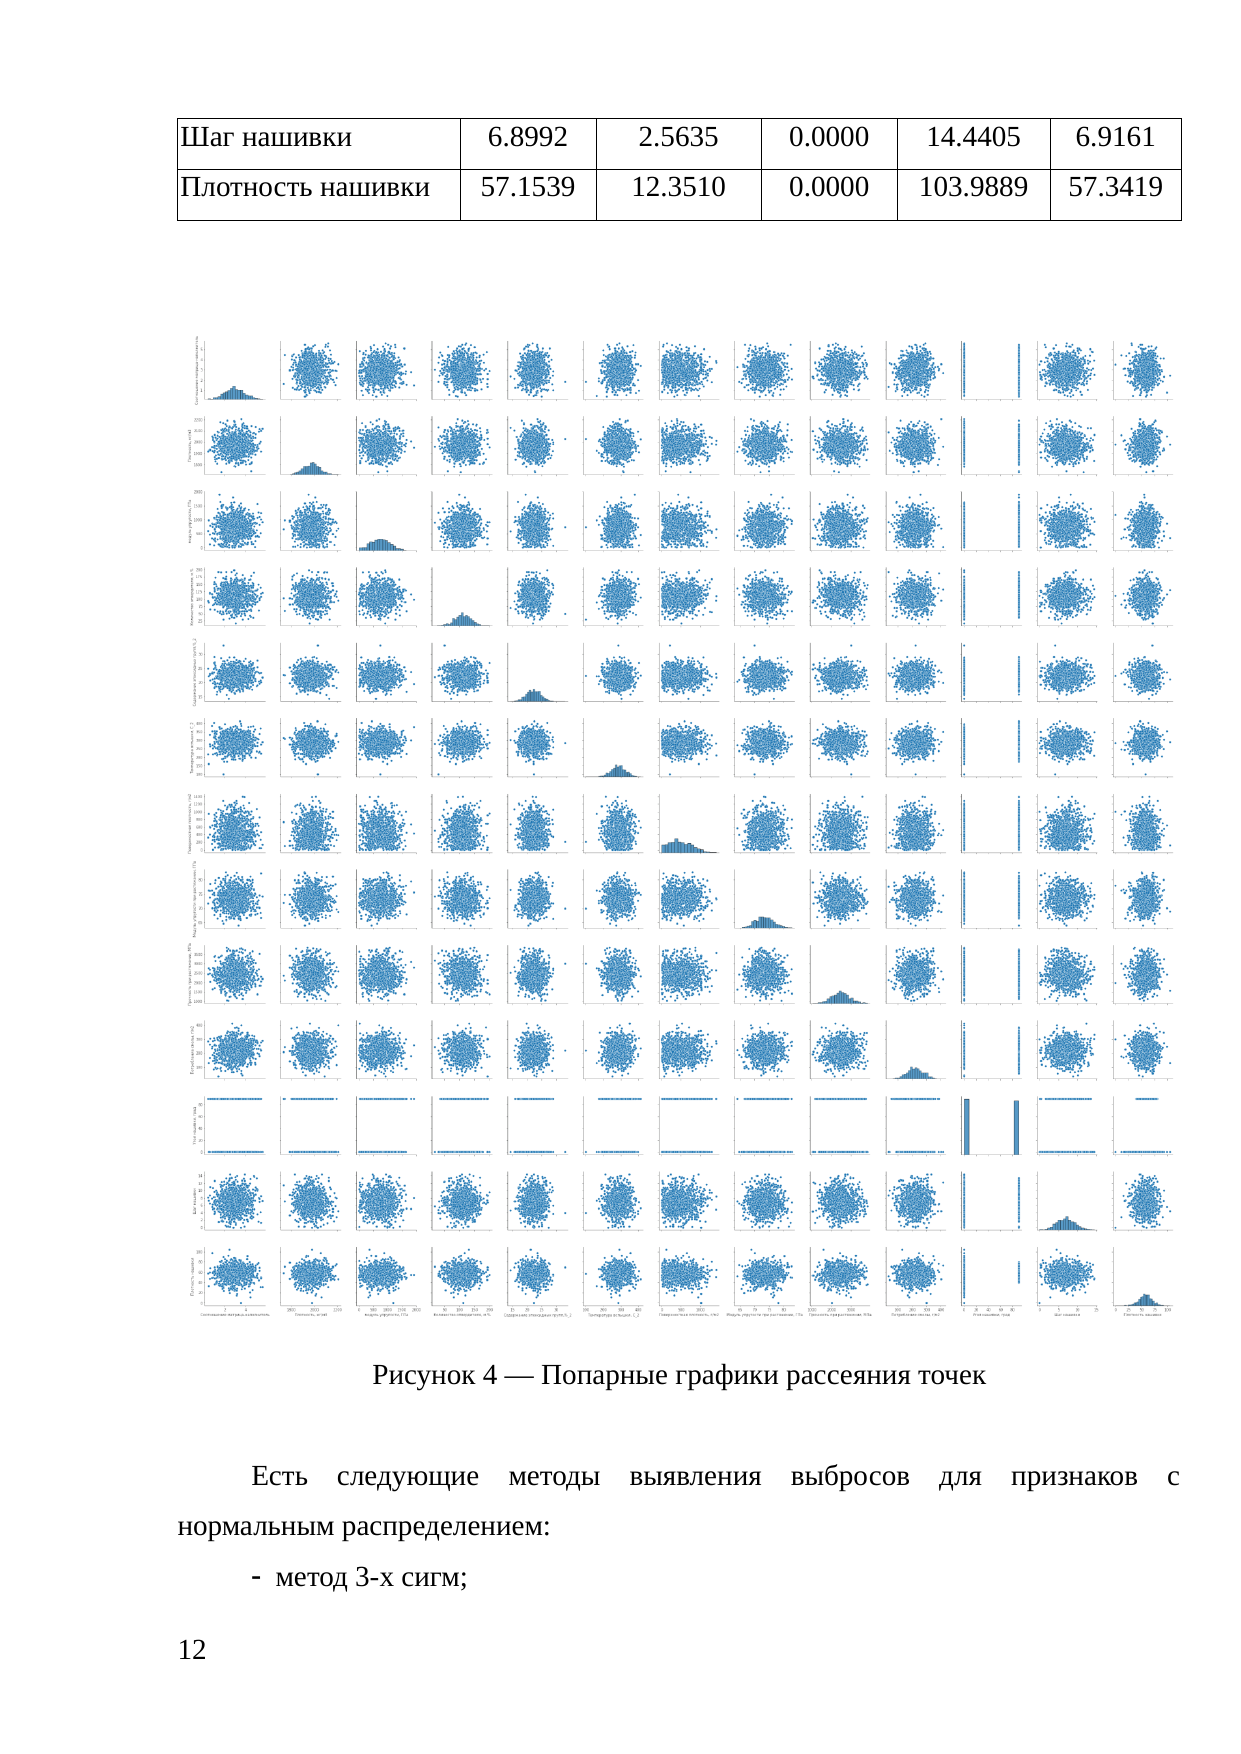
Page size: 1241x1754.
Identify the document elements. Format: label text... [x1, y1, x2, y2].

table_cell 57.1539 [461, 170, 596, 219]
table_cell 57.3419 [1051, 170, 1181, 219]
table_cell 0.0000 [762, 119, 897, 169]
text Рисунок 4 — Попарные графики рассеяния точек [177, 1324, 1181, 1391]
table_cell 6.8992 [461, 119, 596, 169]
table_cell 6.9161 [1051, 119, 1181, 169]
text Есть следующие методы выявления выбросов для признаков с нормальным распределением: [177, 1458, 1181, 1542]
table_cell Шаг нашивки [178, 119, 460, 169]
table_cell 2.5635 [597, 119, 761, 169]
table_cell Плотность нашивки [178, 170, 460, 219]
table_cell 12.3510 [597, 170, 761, 219]
table_cell 103.9889 [898, 170, 1050, 219]
table_cell 14.4405 [898, 119, 1050, 169]
list метод 3-х сигм; [195, 1559, 1181, 1592]
table_cell 0.0000 [762, 170, 897, 219]
picture [177, 320, 1182, 1324]
